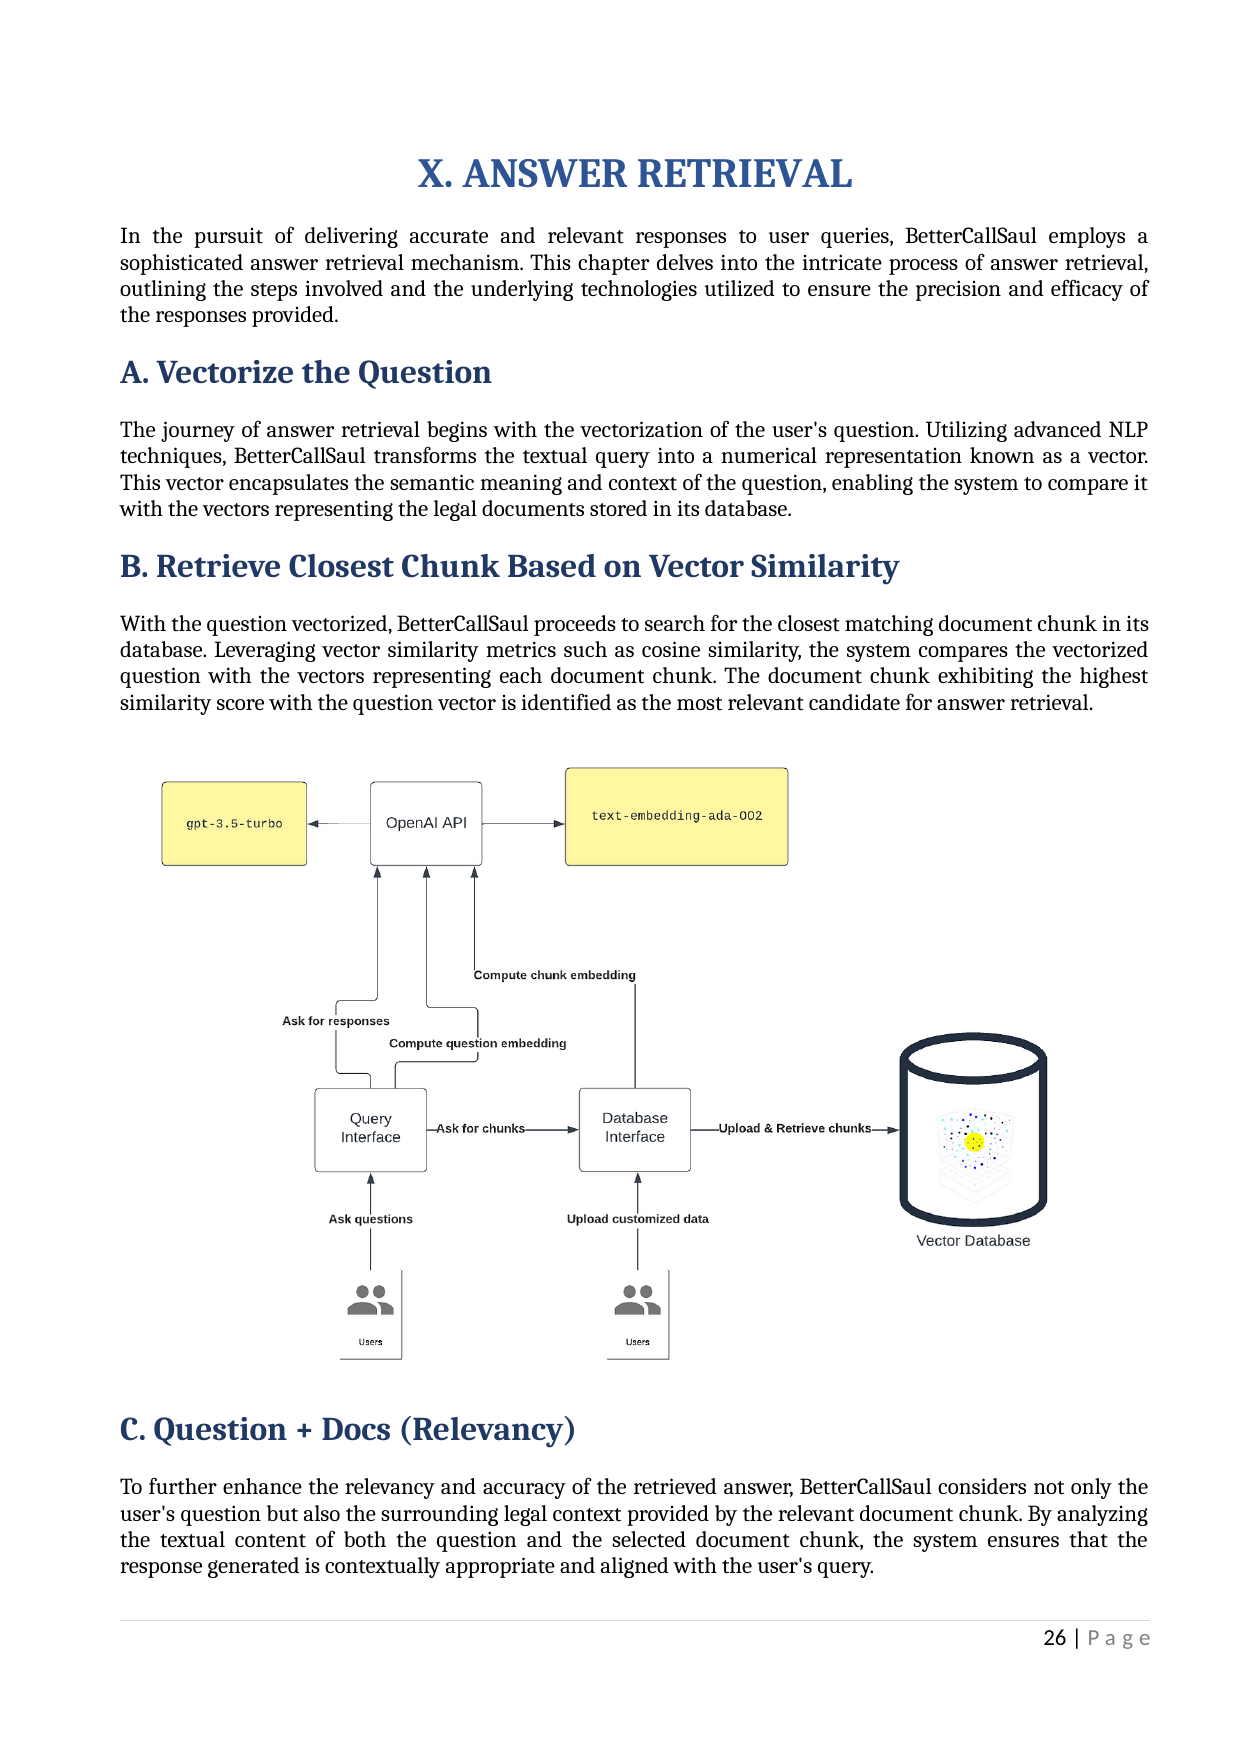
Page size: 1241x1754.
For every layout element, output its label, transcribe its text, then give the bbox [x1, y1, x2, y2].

subtitle C. Question + Docs (Relevancy) [120, 1411, 1150, 1449]
subtitle B. Retrieve Closest Chunk Based on Vector Similarity [120, 547, 1150, 585]
subtitle X. ANSWER RETRIEVAL [120, 150, 1150, 198]
text With the question vectorized, BetterCallSaul proceeds to search for the closest matching document chunk in its database. Leveraging vector similarity metrics such as cosine similarity, the system compares the vectorized question with the vectors representing each document chunk. The document chunk exhibiting the highest similarity score with the question vector is identified as the most relevant candidate for answer retrieval. [120, 610, 1150, 716]
picture [120, 740, 1096, 1386]
text To further enhance the relevancy and accuracy of the retrieved answer, BetterCallSaul considers not only the user's question but also the surrounding legal context provided by the relevant document chunk. By analyzing the textual content of both the question and the selected document chunk, the system ensures that the response generated is contextually appropriate and aligned with the user's query. [120, 1474, 1150, 1579]
subtitle A. Vectorize the Question [120, 353, 1150, 392]
text In the pursuit of delivering accurate and relevant responses to user queries, BetterCallSaul employs a sophisticated answer retrieval mechanism. This chapter delves into the intricate process of answer retrieval, outlining the steps involved and the underlying technologies utilized to ensure the precision and efficacy of the responses provided. [120, 223, 1150, 328]
text The journey of answer retrieval begins with the vectorization of the user's question. Utilizing advanced NLP techniques, BetterCallSaul transforms the textual query into a numerical representation known as a vector. This vector encapsulates the semantic meaning and context of the question, enabling the system to compare it with the vectors representing the legal documents stored in its database. [120, 417, 1150, 522]
